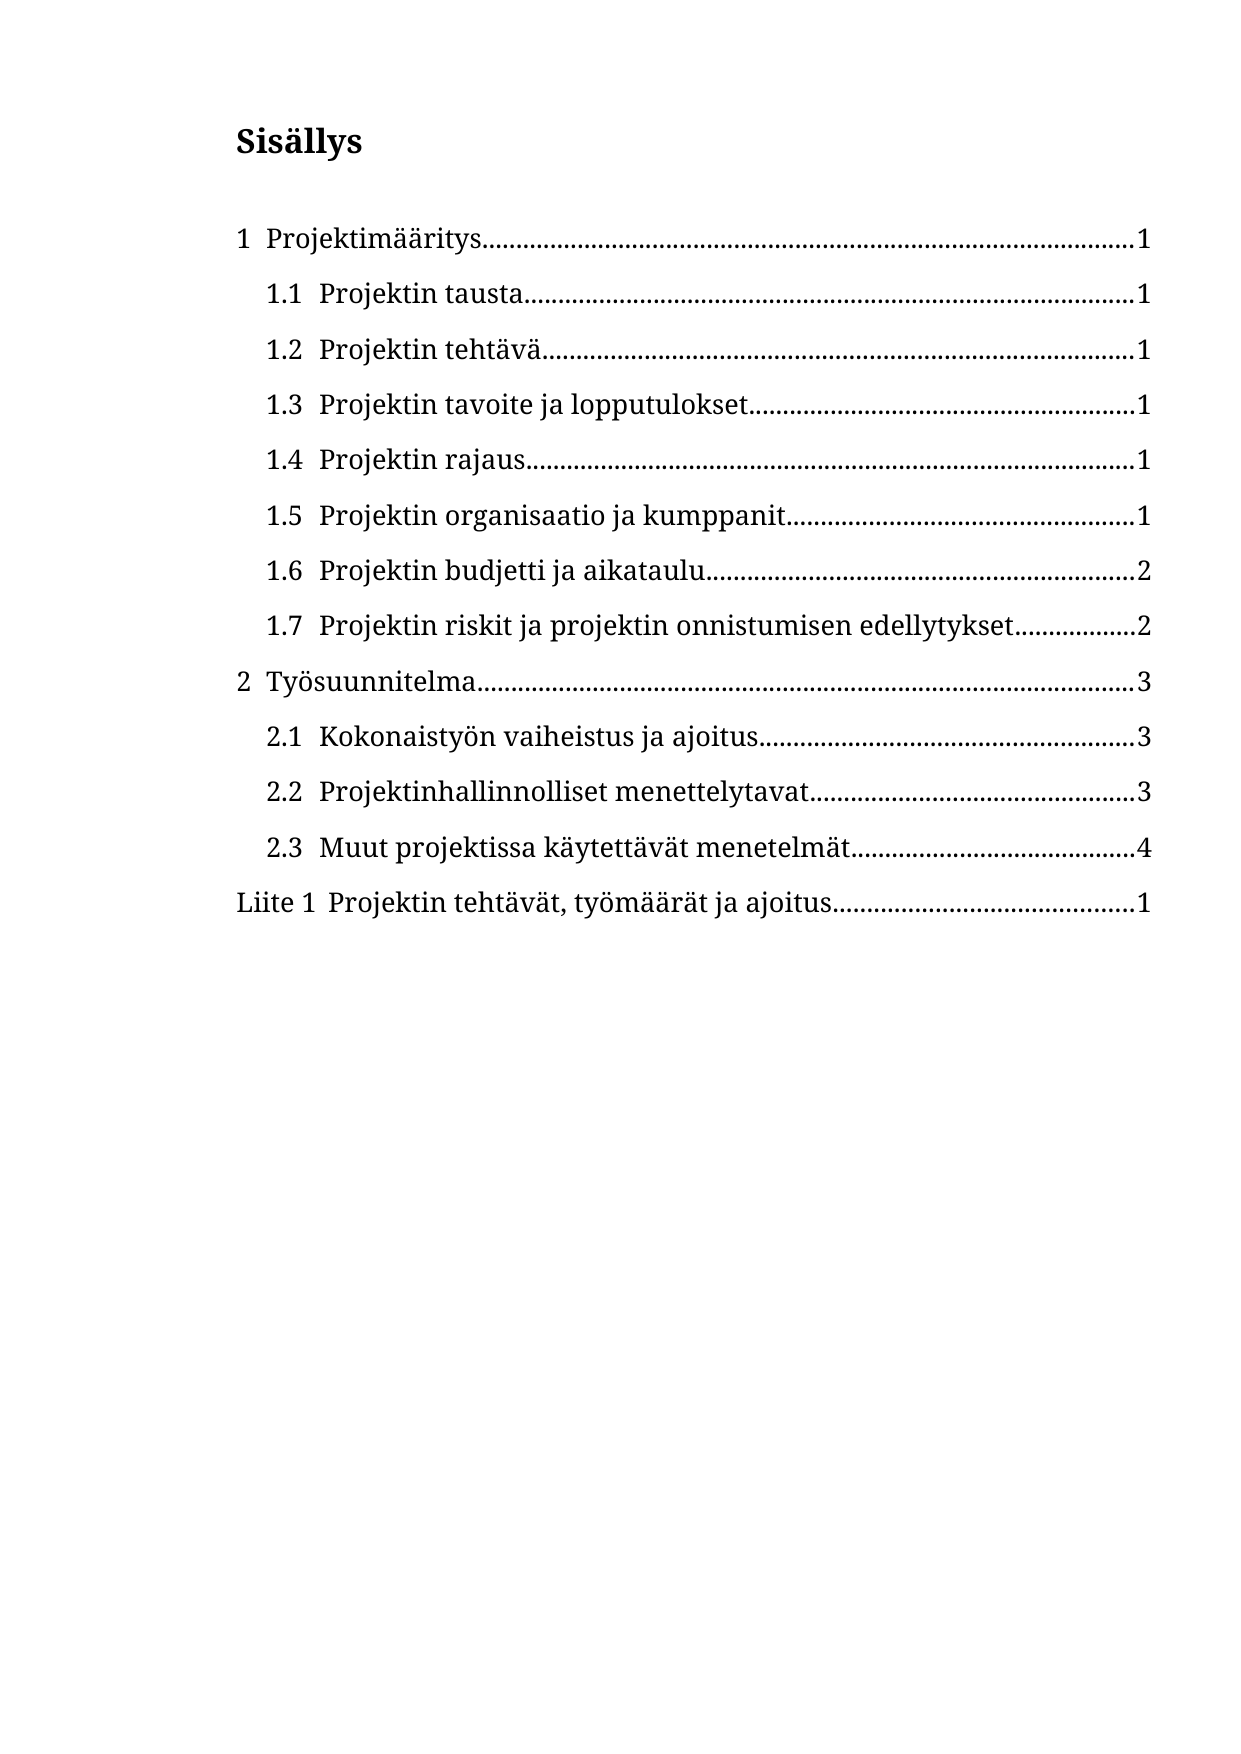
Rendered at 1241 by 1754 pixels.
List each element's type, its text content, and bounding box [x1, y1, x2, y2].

text 1.3 Projektin tavoite ja lopputulokset 1 [266, 386, 1152, 422]
text 1 Projektimääritys 1 [236, 219, 1152, 256]
text 1.7 Projektin riskit ja projektin onnistumisen edellytykset 2 [266, 607, 1152, 644]
text 1.5 Projektin organisaatio ja kumppanit 1 [266, 496, 1152, 533]
text Liite 1 Projektin tehtävät, työmäärät ja ajoitus 1 [236, 883, 1152, 920]
text 2 Työsuunnitelma 3 [236, 662, 1152, 699]
text 2.1 Kokonaistyön vaiheistus ja ajoitus 3 [266, 717, 1152, 754]
text Sisällys [236, 118, 1152, 163]
text 1.1 Projektin tausta 1 [266, 275, 1152, 312]
text 1.4 Projektin rajaus 1 [266, 441, 1152, 478]
text 2.2 Projektinhallinnolliset menettelytavat 3 [266, 773, 1152, 809]
text 1.6 Projektin budjetti ja aikataulu 2 [266, 551, 1152, 588]
text 2.3 Muut projektissa käytettävät menetelmät 4 [266, 828, 1152, 865]
text 1.2 Projektin tehtävä 1 [266, 330, 1152, 367]
